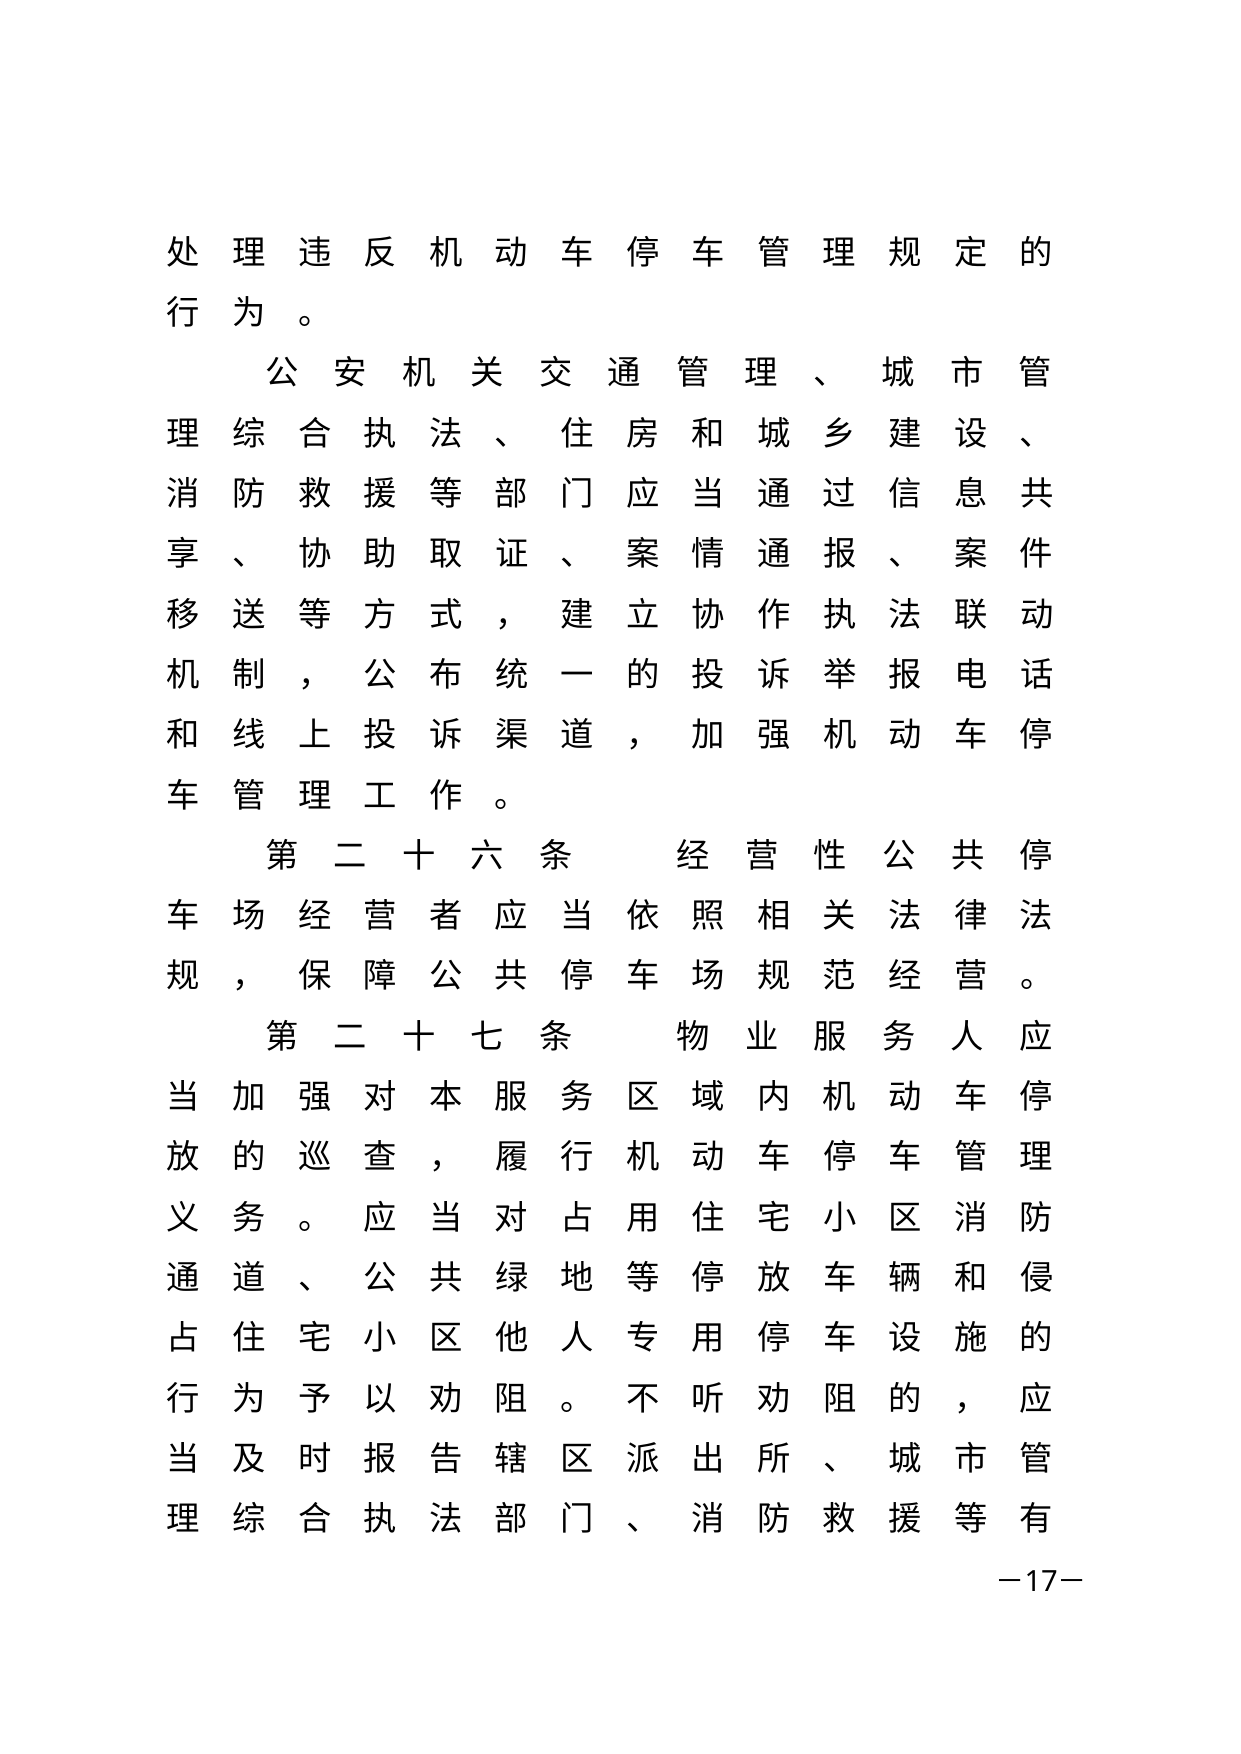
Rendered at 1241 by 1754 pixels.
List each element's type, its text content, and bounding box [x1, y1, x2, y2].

text 第二十五条 公安机关交通管理、城市管理综合执法部门应当加强日常巡逻检查，及时发现、处理违反机动车停车管理规定的行为。 [167, 219, 1085, 340]
text 公安机关交通管理、城市管理综合执法、住房和城乡建设、消防救援等部门应当通过信息共享、协助取证、案情通报、案件移送等方式，建立协作执法联动机制，公布统一的投诉举报电话和线上投诉渠道，加强机动车停车管理工作。 [167, 340, 1085, 823]
text 第二十六条 经营性公共停车场经营者应当依照相关法律法规，保障公共停车场规范经营。 [167, 823, 1085, 1003]
text 第二十七条 物业服务人应当加强对本服务区域内机动车停放的巡查，履行机动车停车管理义务。应当对占用住宅小区消防通道、公共绿地等停放车辆和侵占住宅小区他人专用停车设施的行为予以劝阻。不听劝阻的，应当及时报告辖区派出所、城市管理综合执法部门、消防救援等有关管理部门依法处理。 [167, 1003, 1085, 1546]
